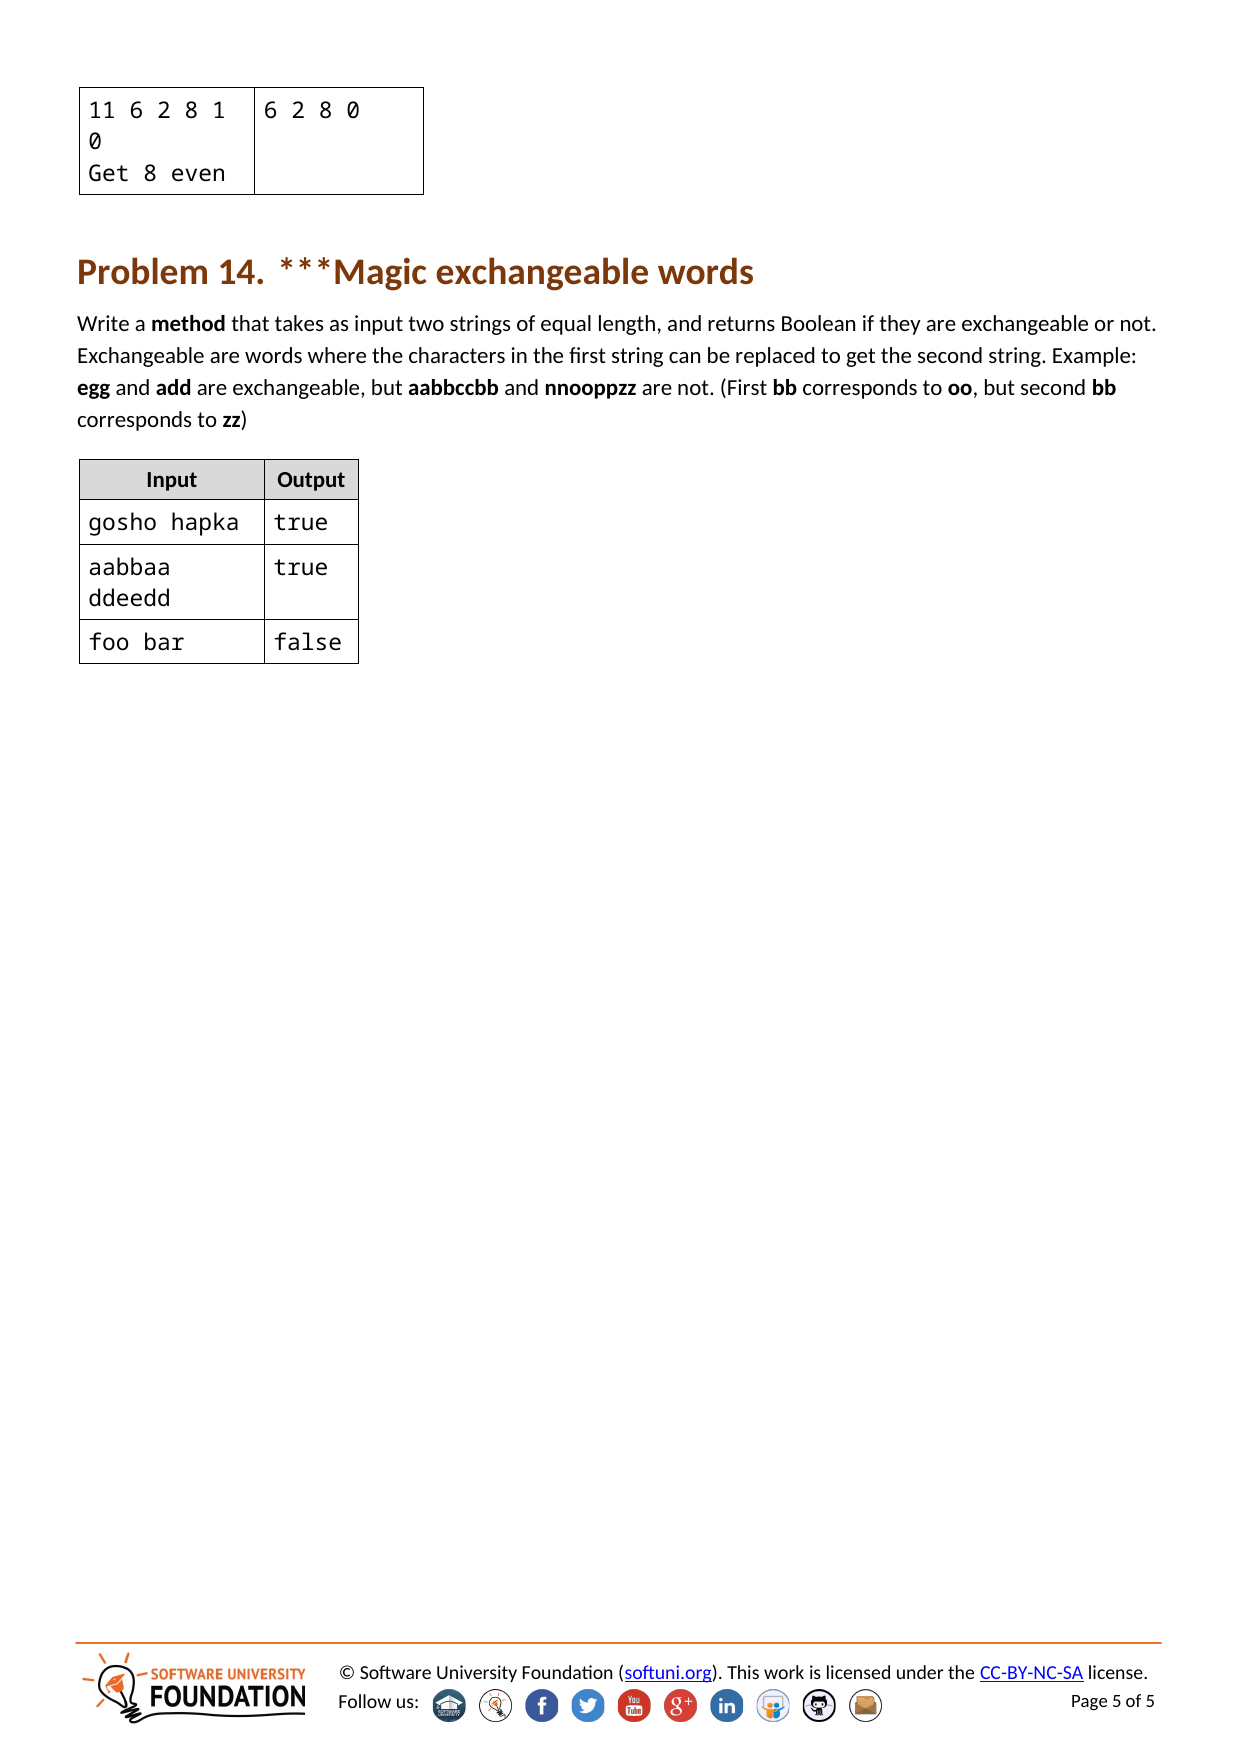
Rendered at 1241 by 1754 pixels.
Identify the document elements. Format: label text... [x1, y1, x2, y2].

table_cell aabbaa ddeedd [80, 545, 264, 619]
picture [756, 1689, 790, 1722]
table_cell 11 6 2 8 1 0 Get 8 even [80, 88, 254, 194]
table_header Output [265, 460, 358, 499]
picture [81, 1651, 305, 1724]
table_cell false [265, 620, 358, 663]
table_cell true [265, 500, 358, 543]
picture [664, 1689, 697, 1722]
picture [432, 1689, 466, 1722]
table_cell 6 2 8 0 [255, 88, 423, 194]
table_cell foo bar [80, 620, 264, 663]
table_cell gosho hapka [80, 500, 264, 543]
picture [479, 1689, 512, 1722]
picture [617, 1689, 651, 1722]
picture [849, 1689, 882, 1722]
table_cell true [265, 545, 358, 619]
picture [710, 1689, 744, 1722]
subtitle ***Magic exchangeable words [77, 248, 1163, 294]
picture [802, 1689, 836, 1722]
picture [571, 1689, 605, 1722]
table_header Input [80, 460, 264, 499]
text Write a method that takes as input two strings of equal length, and returns Boolean if they are exchangeable or not. Exchangeable are words where the characters in the first string can be replaced to get the second string. Example: egg and add are exchangeable, but aabbccbb and nnooppzz are not. (First bb corresponds to oo, but second bb corresponds to zz) [77, 309, 1163, 433]
picture [525, 1689, 559, 1722]
